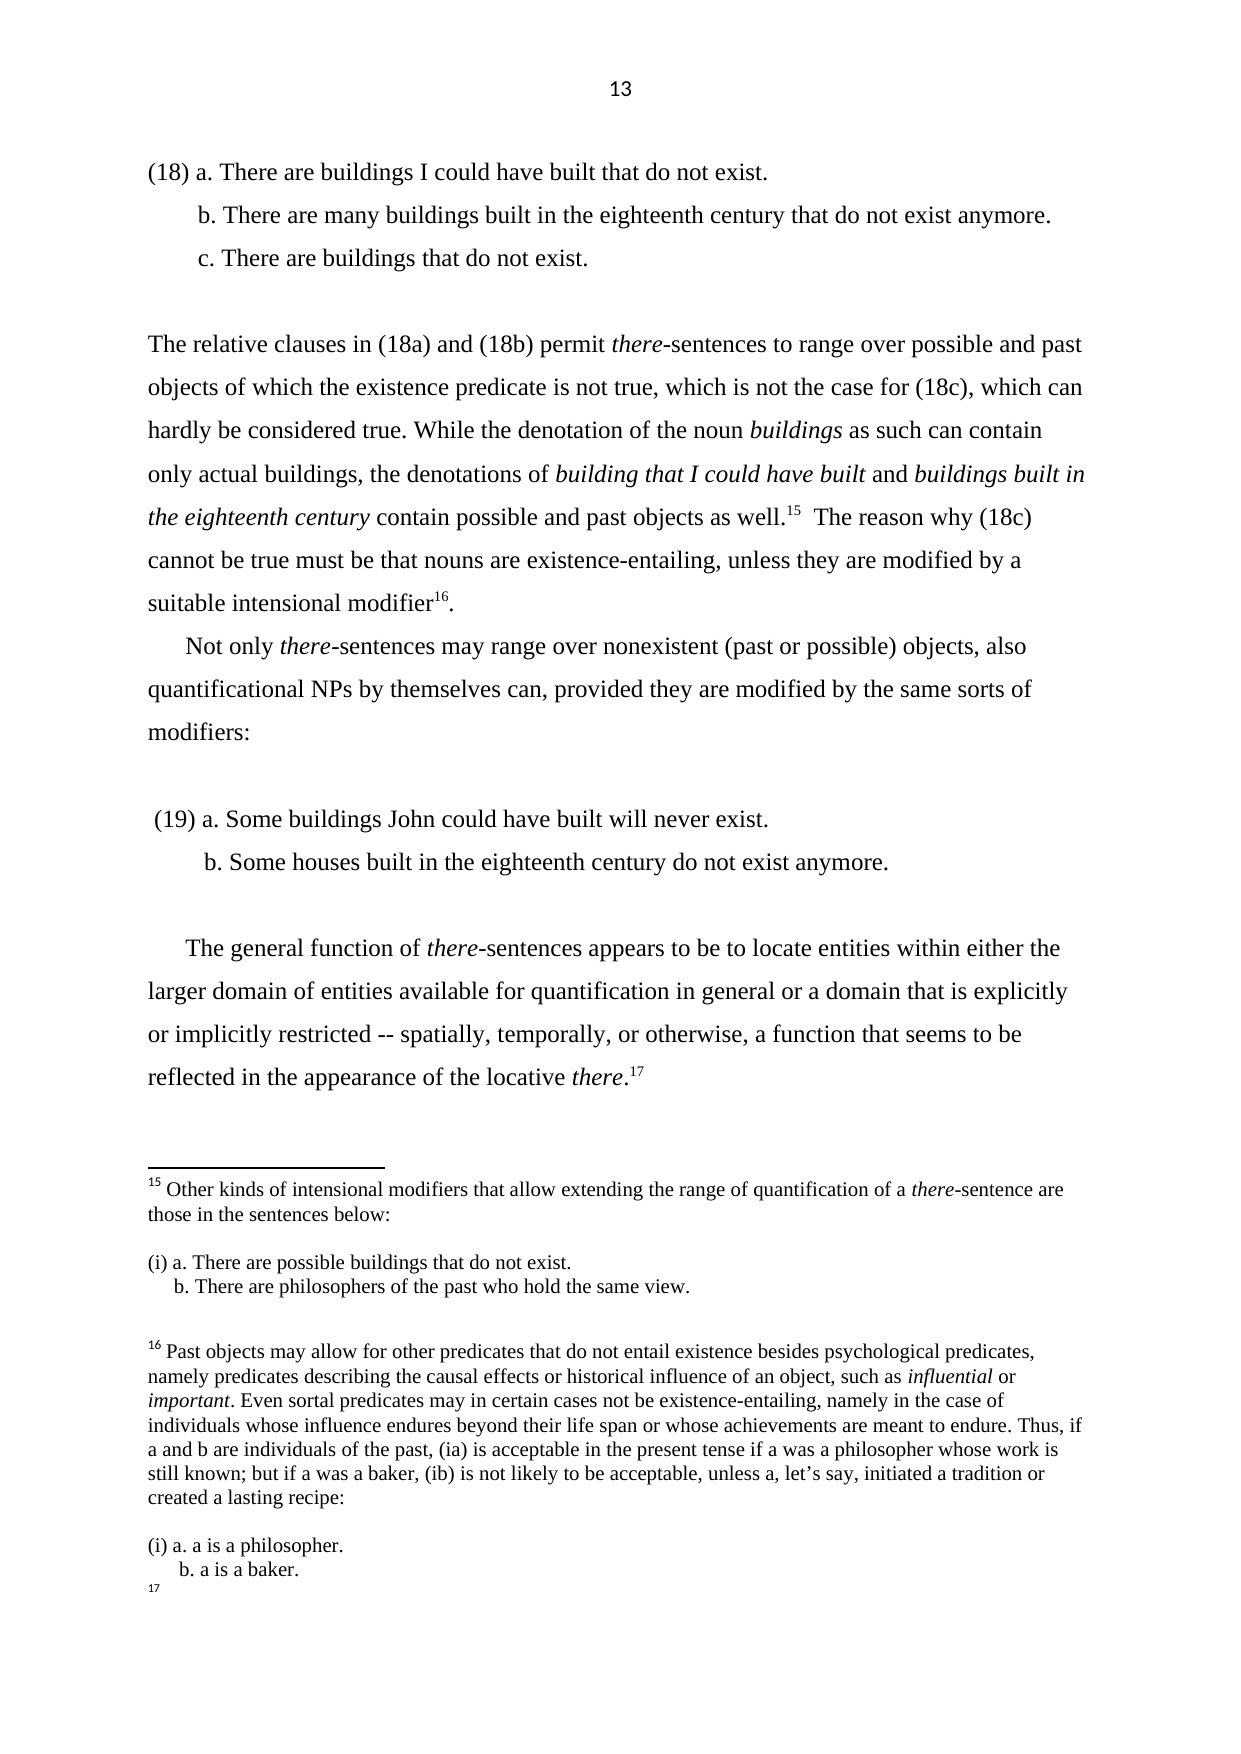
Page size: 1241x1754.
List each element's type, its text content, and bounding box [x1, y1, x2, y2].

text Not only there-sentences may range over nonexistent (past or possible) objects, also quantificational NPs by themselves can, provided they are modified by the same sorts of modifiers: [148, 631, 1093, 746]
text The general function of there-sentences appears to be to locate entities within either the larger domain of entities available for quantification in general or a domain that is explicitly or implicitly restricted -- spatially, temporally, or otherwise, a function that seems to be reflected in the appearance of the locative there. [148, 933, 1093, 1091]
text (18) a. There are buildings I could have built that do not exist. [148, 157, 1093, 186]
text c. There are buildings that do not exist. [148, 243, 1093, 272]
text b. There are many buildings built in the eighteenth century that do not exist anymore. [148, 200, 1093, 229]
text The relative clauses in (18a) and (18b) permit there-sentences to range over possible and past objects of which the existence predicate is not true, which is not the case for (18c), which can hardly be considered true. While the denotation of the noun buildings as such can contain only actual buildings, the denotations of building that I could have built and buildings built in the eighteenth century contain possible and past objects as well. The reason why (18c) cannot be true must be that nouns are existence-entailing, unless they are modified by a suitable intensional modifier. [148, 329, 1093, 617]
text b. Some houses built in the eighteenth century do not exist anymore. [148, 847, 1093, 876]
text (19) a. Some buildings John could have built will never exist. [148, 804, 1093, 832]
